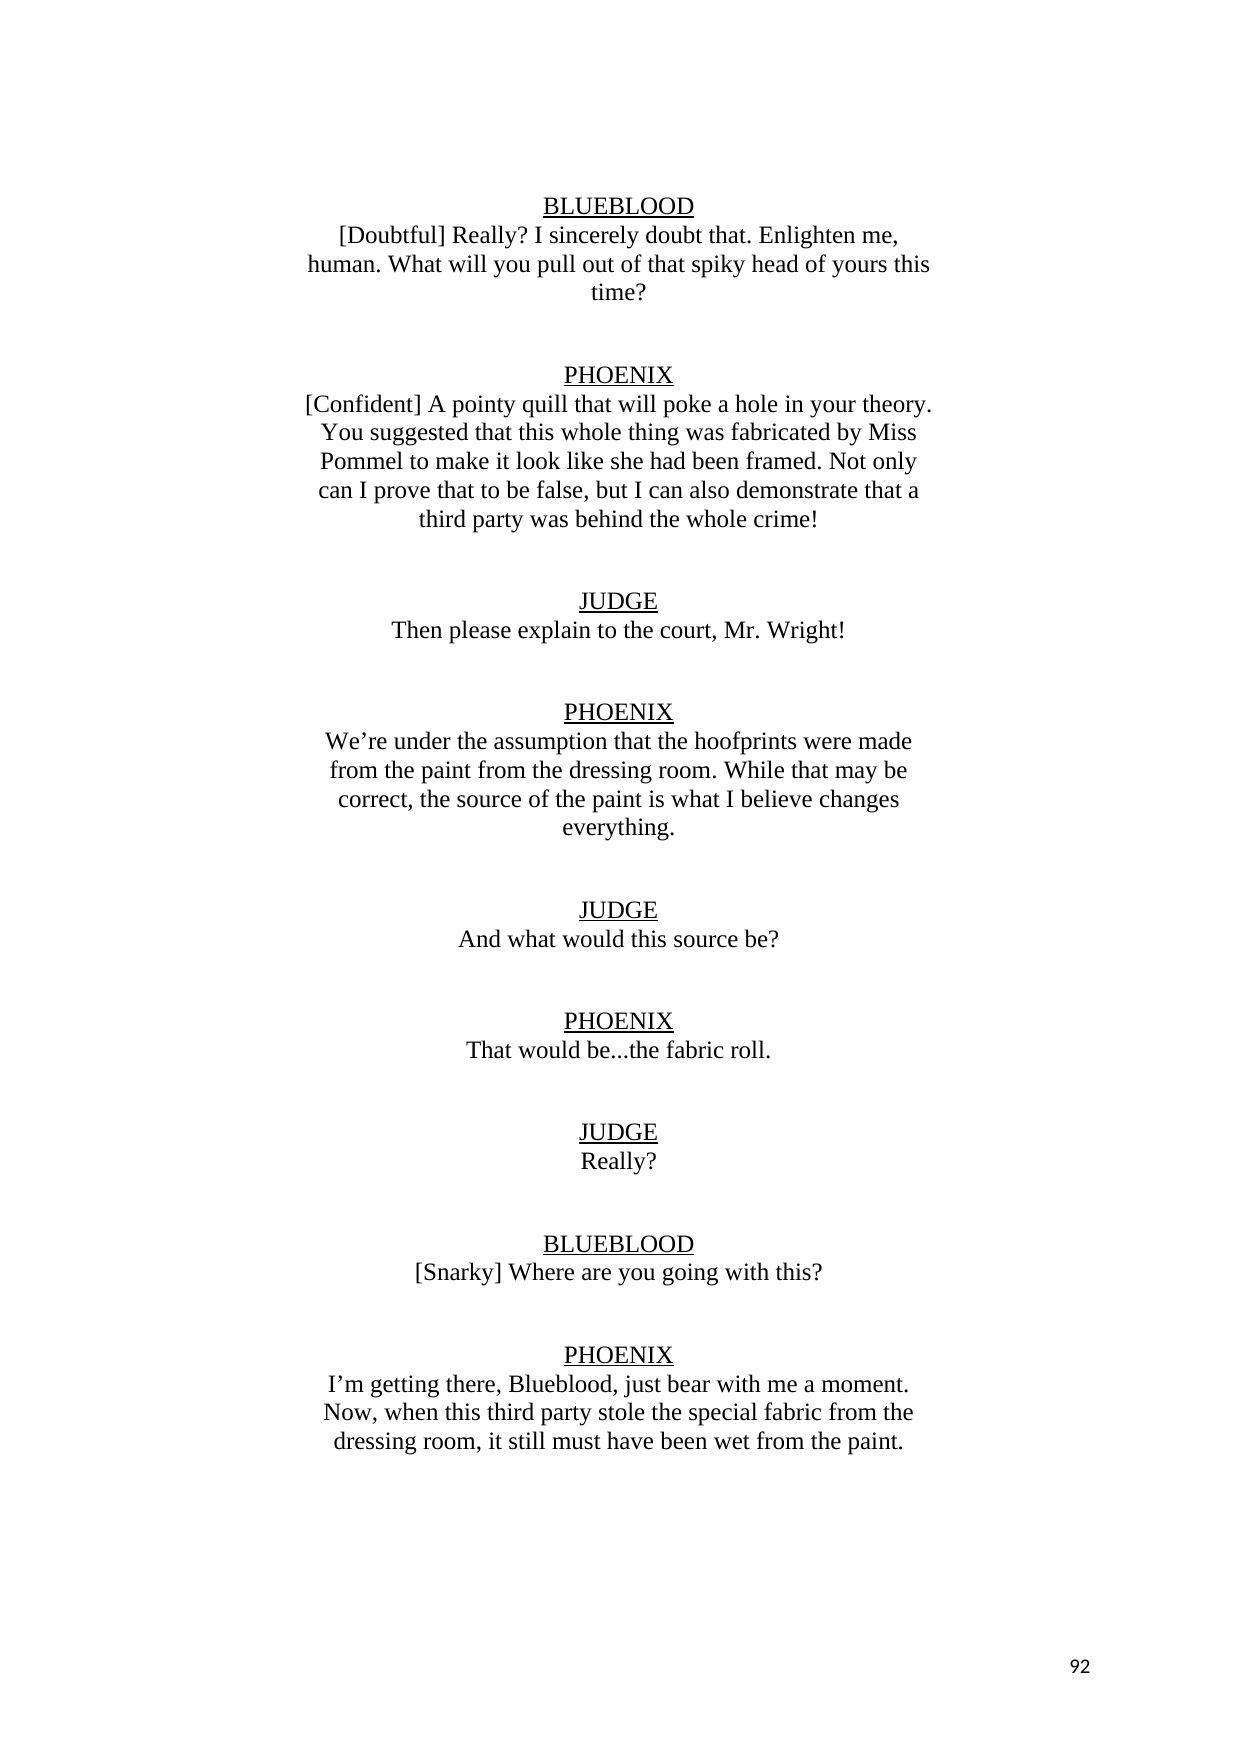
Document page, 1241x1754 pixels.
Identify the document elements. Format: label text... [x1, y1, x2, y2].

text PHOENIX I’m getting there, Blueblood, just bear with me a moment. Now, when this third party stole the special fabric from the dressing room, it still must have been wet from the paint. [300, 1340, 937, 1538]
text JUDGE Really? [300, 1117, 937, 1175]
text PHOENIX That would be...the fabric roll. [300, 1006, 937, 1064]
text PHOENIX We’re under the assumption that the hoofprints were made from the paint from the dressing room. While that may be correct, the source of the paint is what I believe changes everything. [300, 697, 937, 841]
text PHOENIX [Confident] A pointy quill that will poke a hole in your theory. You suggested that this whole thing was fabricated by Miss Pommel to make it look like she had been framed. Not only can I prove that to be false, but I can also demonstrate that a third party was behind the whole crime! [300, 360, 937, 532]
text JUDGE And what would this source be? [300, 895, 937, 952]
text BLUEBLOOD [Doubtful] Really? I sincerely doubt that. Enlighten me, human. What will you pull out of that spiky head of yours this time? [300, 191, 937, 306]
text JUDGE Then please explain to the court, Mr. Wright! [300, 586, 937, 644]
text BLUEBLOOD [Snarky] Where are you going with this? [300, 1229, 937, 1286]
